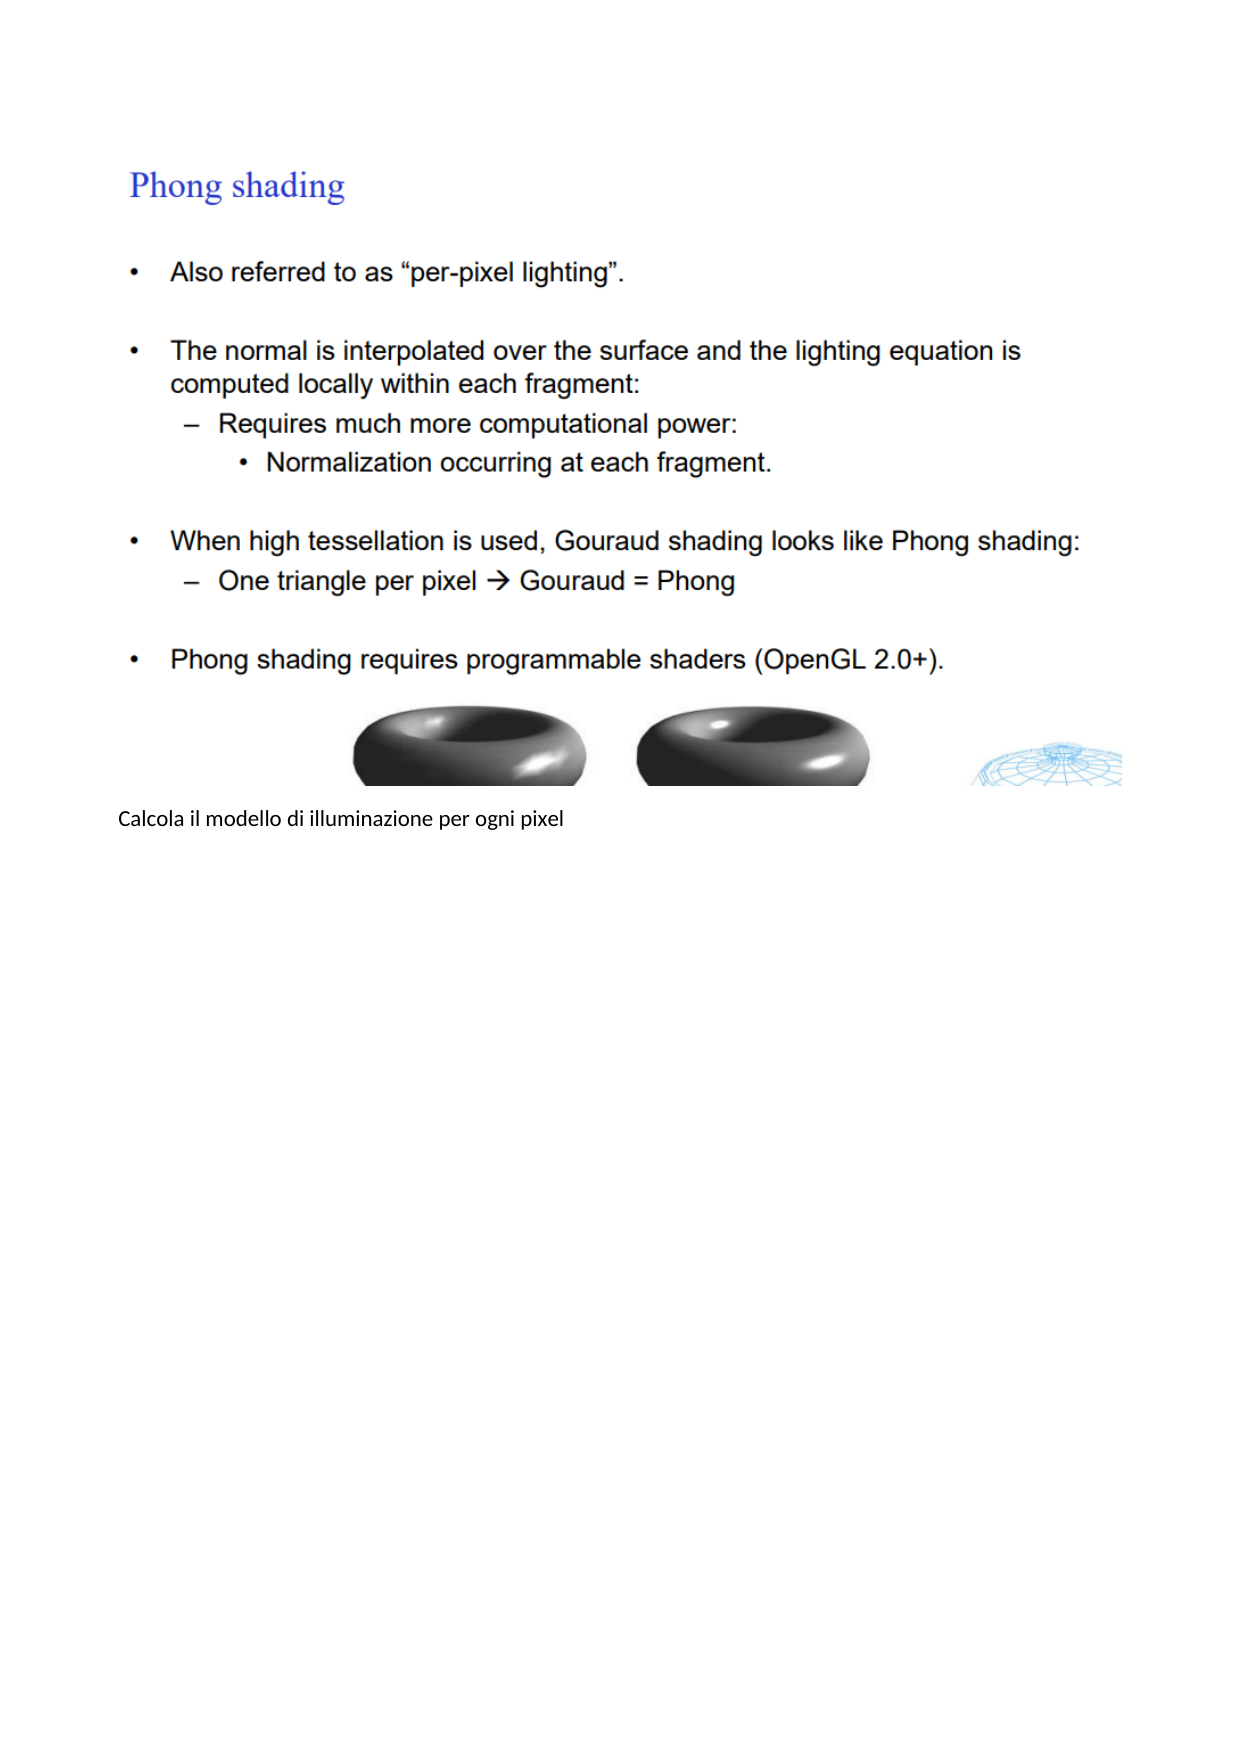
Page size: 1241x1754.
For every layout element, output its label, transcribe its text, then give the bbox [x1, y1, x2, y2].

picture [118, 147, 1123, 786]
text Calcola il modello di illuminazione per ogni pixel [118, 804, 1122, 832]
